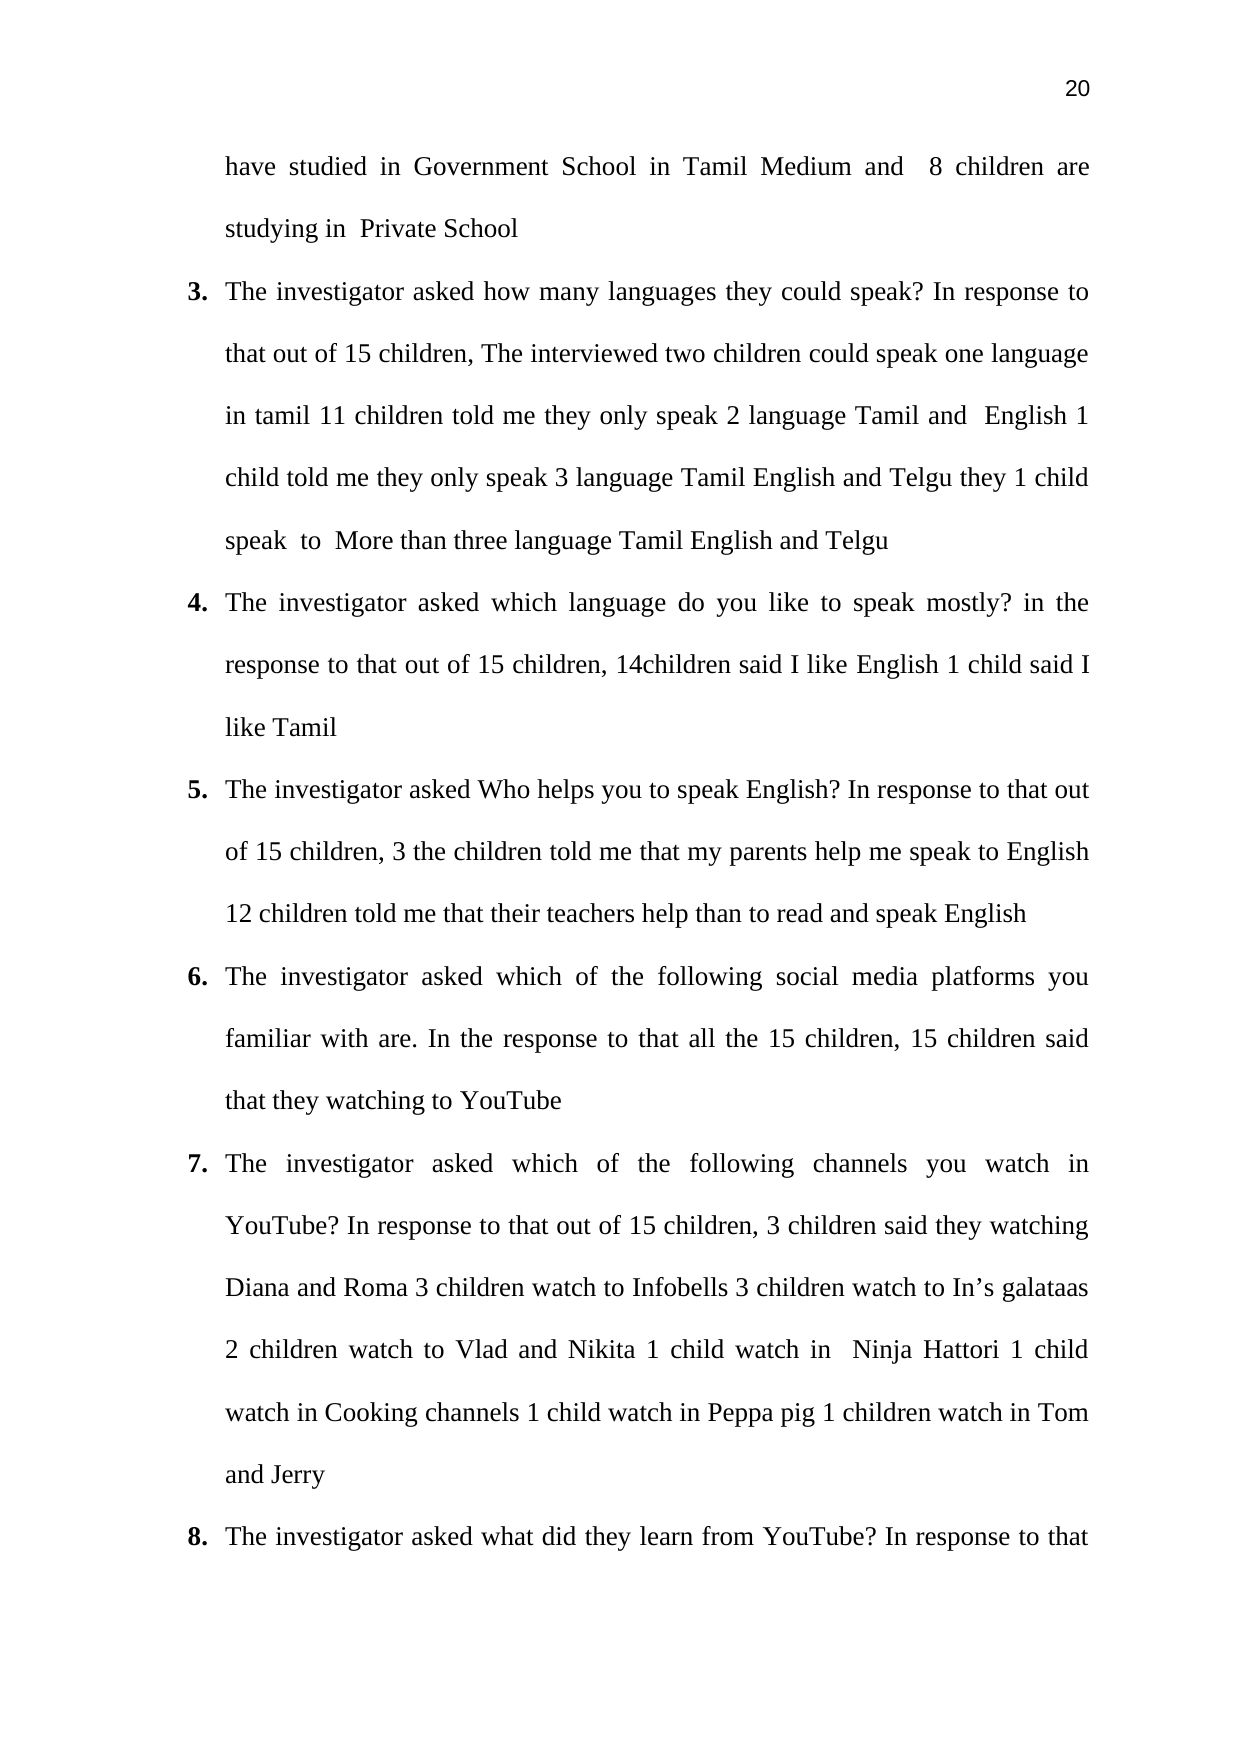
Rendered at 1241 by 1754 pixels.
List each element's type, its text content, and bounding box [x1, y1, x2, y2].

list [187, 150, 1090, 243]
list The investigator asked which language do you like to speak mostly? in the response to that out of 15 children, 14children said I like English 1 child said I like Tamil [187, 586, 1090, 742]
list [187, 1520, 1090, 1552]
list The investigator asked which of the following channels you watch in YouTube? In response to that out of 15 children, 3 children said they watching Diana and Roma 3 children watch to Infobells 3 children watch to In’s galataas 2 children watch to Vlad and Nikita 1 child watch in Ninja Hattori 1 child watch in Cooking channels 1 child watch in Peppa pig 1 children watch in Tom and Jerry [187, 1147, 1090, 1489]
list The investigator asked which of the following social media platforms you familiar with are. In the response to that all the 15 children, 15 children said that they watching to YouTube [187, 960, 1090, 1116]
list The investigator asked how many languages they could speak? In response to that out of 15 children, The interviewed two children could speak one language in tamil 11 children told me they only speak 2 language Tamil and English 1 child told me they only speak 3 language Tamil English and Telgu they 1 child speak to More than three language Tamil English and Telgu [187, 274, 1090, 555]
list The investigator asked Who helps you to speak English? In response to that out of 15 children, 3 the children told me that my parents help me speak to English 12 children told me that their teachers help than to read and speak English [187, 773, 1090, 929]
